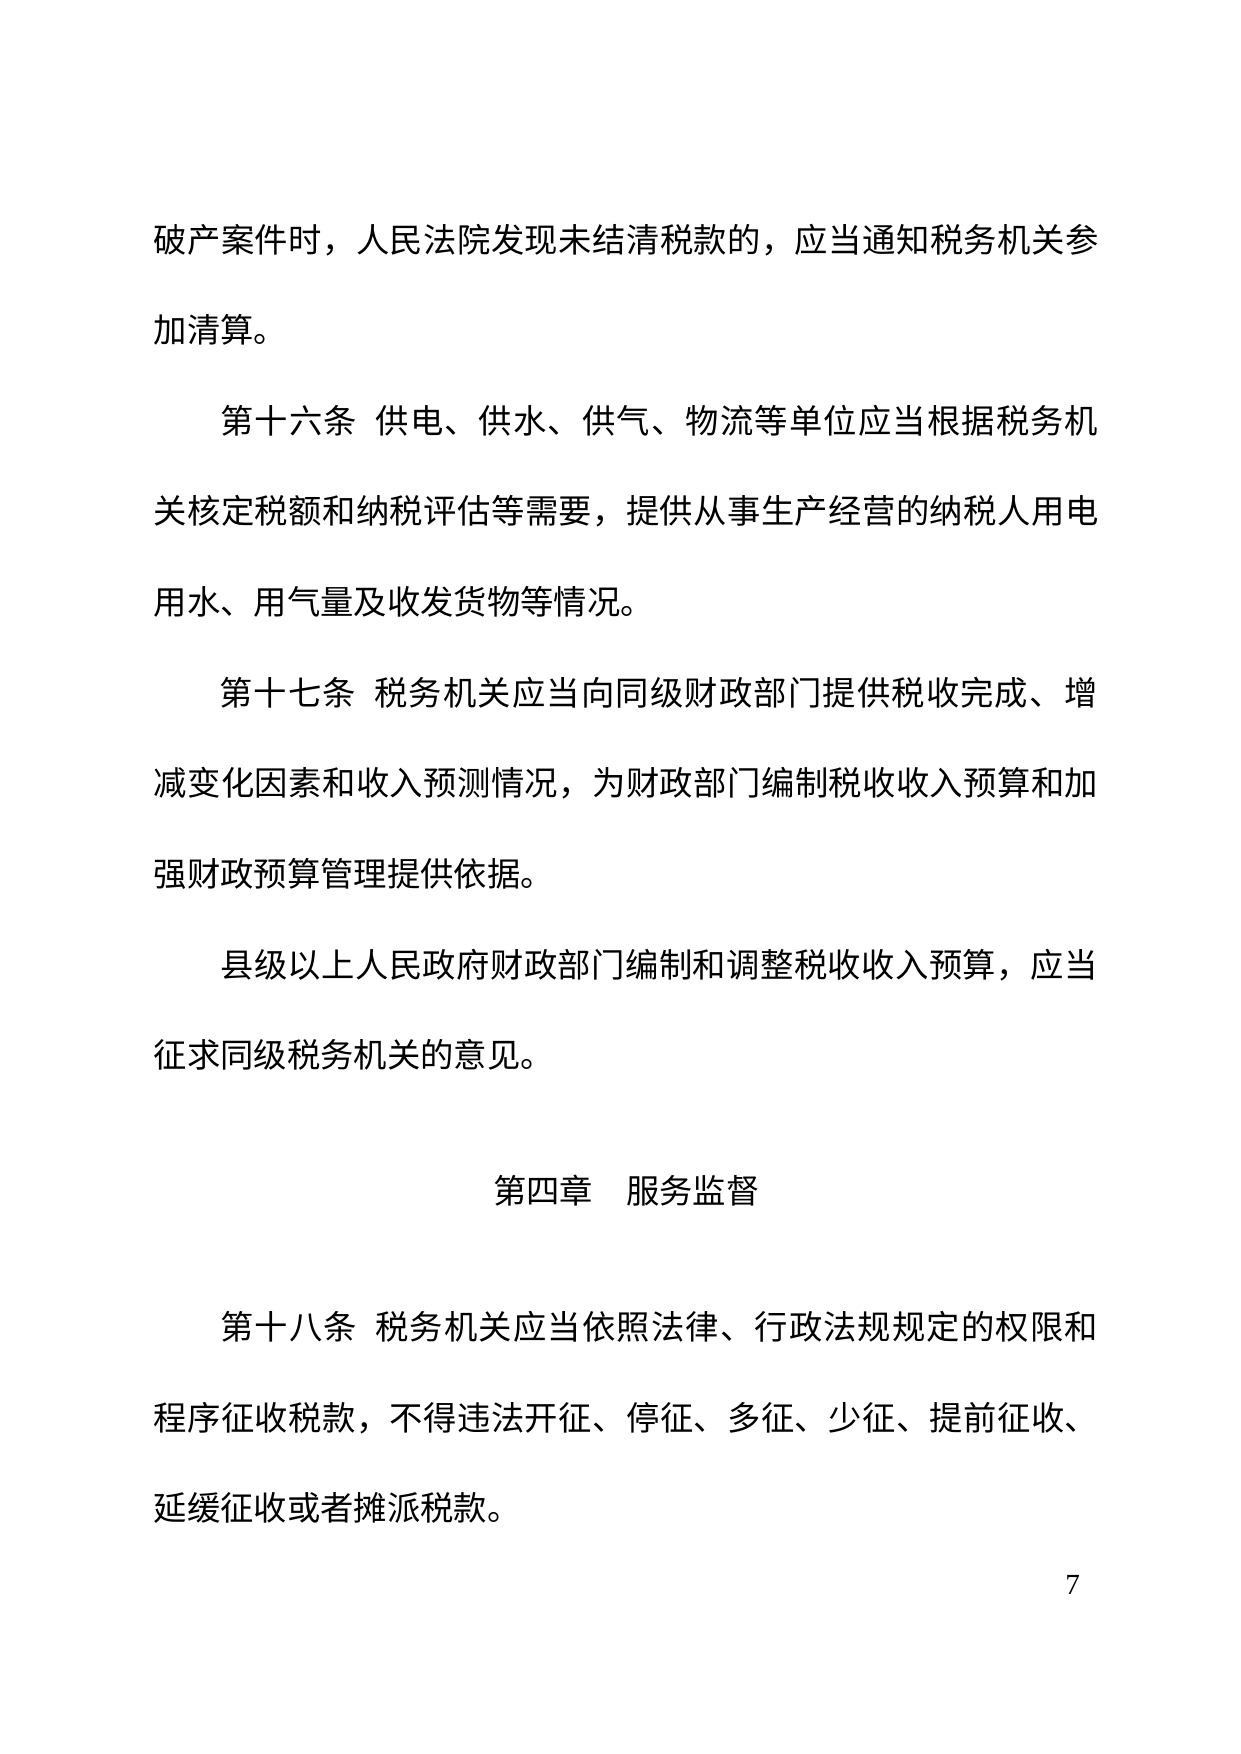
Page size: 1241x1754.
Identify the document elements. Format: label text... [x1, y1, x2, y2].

text 第十六条 供电、供水、供气、物流等单位应当根据税务机关核定税额和纳税评估等需要，提供从事生产经营的纳税人用电、用水、用气量及收发货物等情况。 [153, 373, 1098, 645]
text 第十八条 税务机关应当依照法律、行政法规规定的权限和程序征收税款，不得违法开征、停征、多征、少征、提前征收、延缓征收或者摊派税款。 [153, 1280, 1098, 1552]
text 第十七条 税务机关应当向同级财政部门提供税收完成、增减变化因素和收入预测情况，为财政部门编制税收收入预算和加强财政预算管理提供依据。 [153, 645, 1098, 917]
text 县级以上人民政府财政部门编制和调整税收收入预算，应当征求同级税务机关的意见。 [153, 917, 1098, 1098]
list 服务监督 [153, 1144, 1098, 1234]
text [153, 192, 1098, 373]
